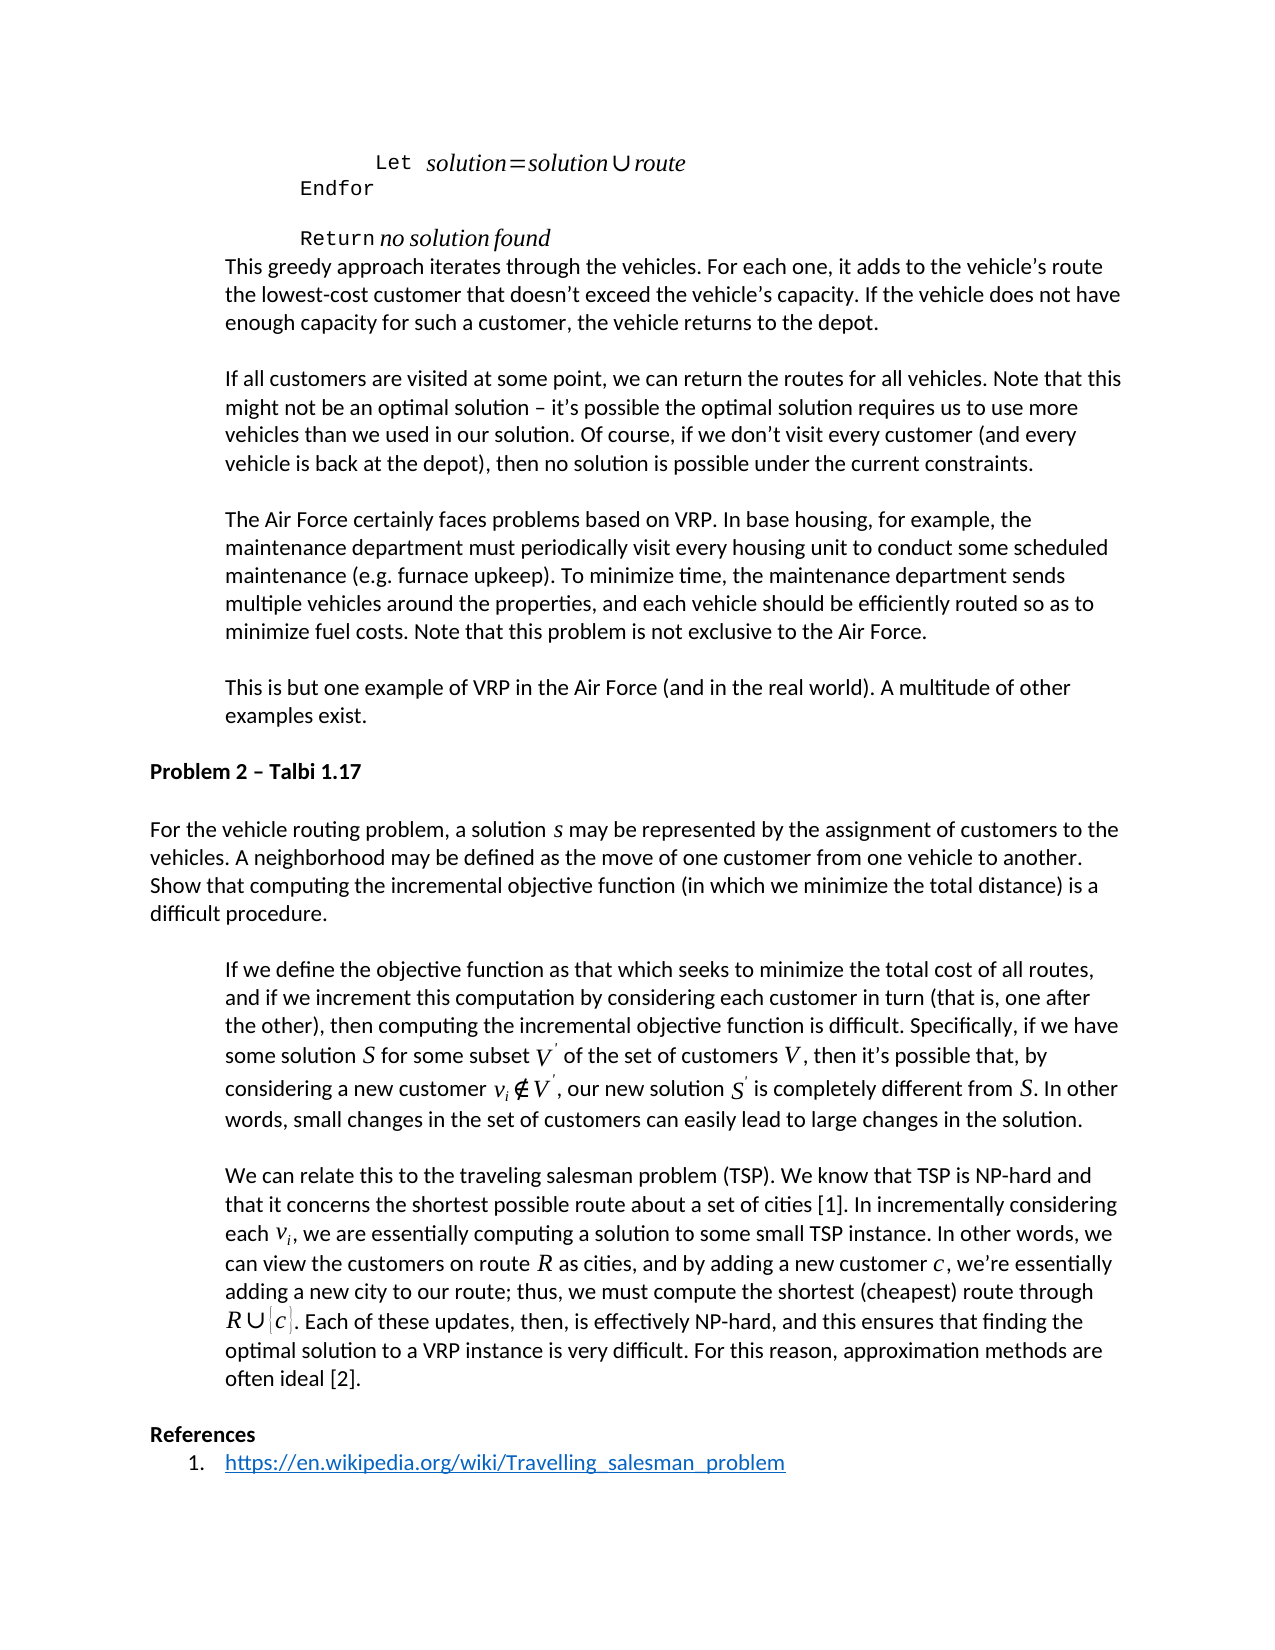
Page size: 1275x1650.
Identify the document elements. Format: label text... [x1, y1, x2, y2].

text If we define the objective function as that which seeks to minimize the total cost of all routes, and if we increment this computation by considering each customer in turn (that is, one after the other), then computing the incremental objective function is difficult. Specifically, if we have some solution for some subset of the set of customers , then it’s possible that, by considering a new customer , our new solution is completely different from . In other words, small changes in the set of customers can easily lead to large changes in the solution. [225, 956, 1125, 1134]
text Return [225, 225, 1125, 252]
text The Air Force certainly faces problems based on VRP. In base housing, for example, the maintenance department must periodically visit every housing unit to conduct some scheduled maintenance (e.g. furnace upkeep). To minimize time, the maintenance department sends multiple vehicles around the properties, and each vehicle should be efficiently routed so as to minimize fuel costs. Note that this problem is not exclusive to the Air Force. [225, 505, 1125, 645]
text References [150, 1420, 1125, 1448]
text Let [225, 150, 1125, 178]
text We can relate this to the traveling salesman problem (TSP). We know that TSP is NP-hard and that it concerns the shortest possible route about a set of cities [1]. In incrementally considering each , we are essentially computing a solution to some small TSP instance. In other words, we can view the customers on route as cities, and by adding a new customer , we’re essentially adding a new city to our route; thus, we must compute the shortest (cheapest) route through . Each of these updates, then, is effectively NP-hard, and this ensures that finding the optimal solution to a VRP instance is very difficult. For this reason, approximation methods are often ideal [2]. [225, 1162, 1125, 1392]
text For the vehicle routing problem, a solution may be represented by the assignment of customers to the vehicles. A neighborhood may be defined as the move of one customer from one vehicle to another. Show that computing the incremental objective function (in which we minimize the total distance) is a difficult procedure. [150, 815, 1125, 927]
list https://en.wikipedia.org/wiki/Travelling_salesman_problem [187, 1448, 1125, 1476]
text Problem 2 – Talbi 1.17 [150, 757, 1125, 785]
text This is but one example of VRP in the Air Force (and in the real world). A multitude of other examples exist. [225, 673, 1125, 729]
text Endfor [225, 178, 1125, 201]
text If all customers are visited at some point, we can return the routes for all vehicles. Note that this might not be an optimal solution – it’s possible the optimal solution requires us to use more vehicles than we used in our solution. Of course, if we don’t visit every customer (and every vehicle is back at the depot), then no solution is possible under the current constraints. [225, 364, 1125, 477]
text This greedy approach iterates through the vehicles. For each one, it adds to the vehicle’s route the lowest-cost customer that doesn’t exceed the vehicle’s capacity. If the vehicle does not have enough capacity for such a customer, the vehicle returns to the depot. [225, 252, 1125, 337]
